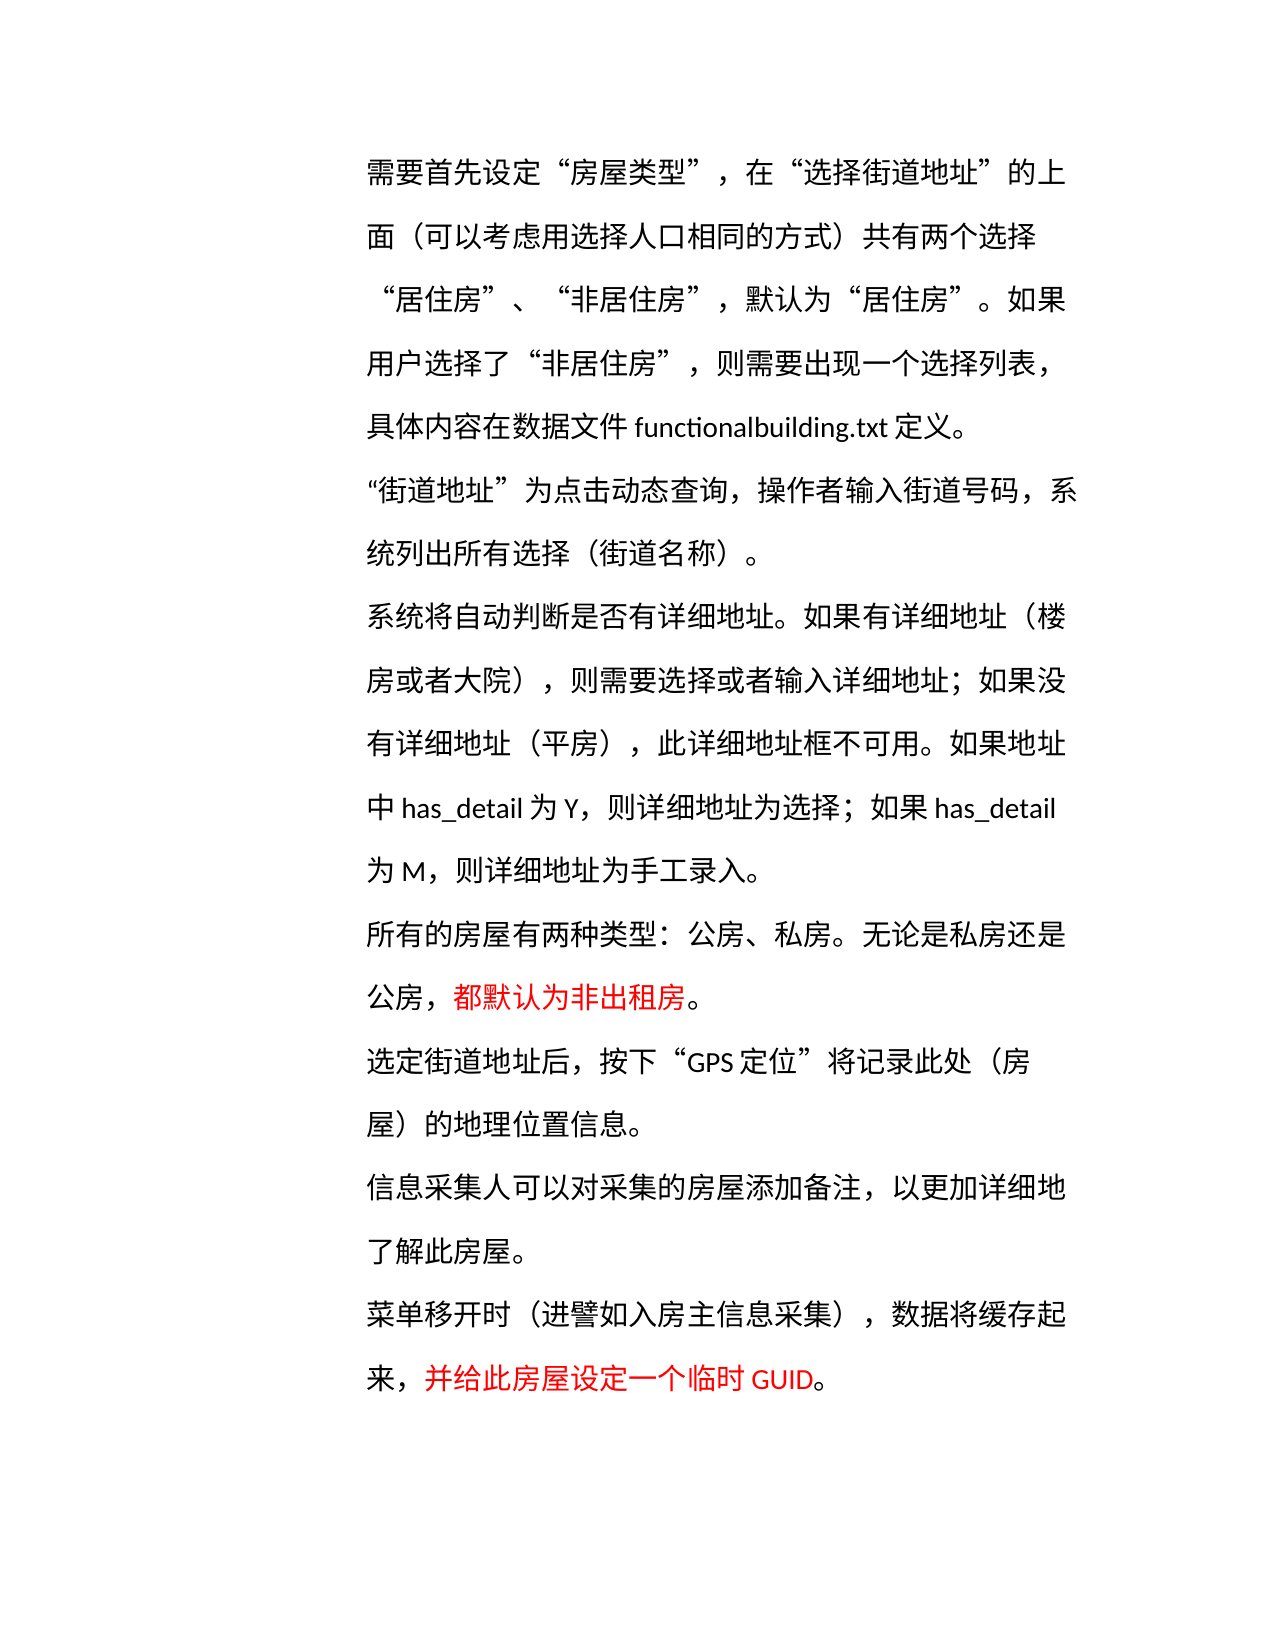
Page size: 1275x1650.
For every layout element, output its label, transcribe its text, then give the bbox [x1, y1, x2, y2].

list 需要首先设定“房屋类型”，在“选择街道地址”的上面（可以考虑用选择人口相同的方式）共有两个选择“居住房”、“非居住房”，默认为“居住房”。如果用户选择了“非居住房”，则需要出现一个选择列表，具体内容在数据文件functionalbuilding.txt定义。 [366, 150, 1087, 446]
list 所有的房屋有两种类型：公房、私房。无论是私房还是公房，都默认为非出租房。 [366, 911, 1087, 1017]
list 系统将自动判断是否有详细地址。如果有详细地址（楼房或者大院），则需要选择或者输入详细地址；如果没有详细地址（平房），此详细地址框不可用。如果地址中has_detail为Y，则详细地址为选择；如果has_detail为M，则详细地址为手工录入。 [366, 594, 1087, 890]
list “街道地址”为点击动态查询，操作者输入街道号码，系统列出所有选择（街道名称）。 [366, 467, 1087, 573]
list 选定街道地址后，按下“GPS定位”将记录此处（房屋）的地理位置信息。 [366, 1038, 1087, 1144]
list 菜单移开时（进譬如入房主信息采集），数据将缓存起来，并给此房屋设定一个临时GUID。 [366, 1292, 1087, 1398]
list 信息采集人可以对采集的房屋添加备注，以更加详细地了解此房屋。 [366, 1165, 1087, 1271]
